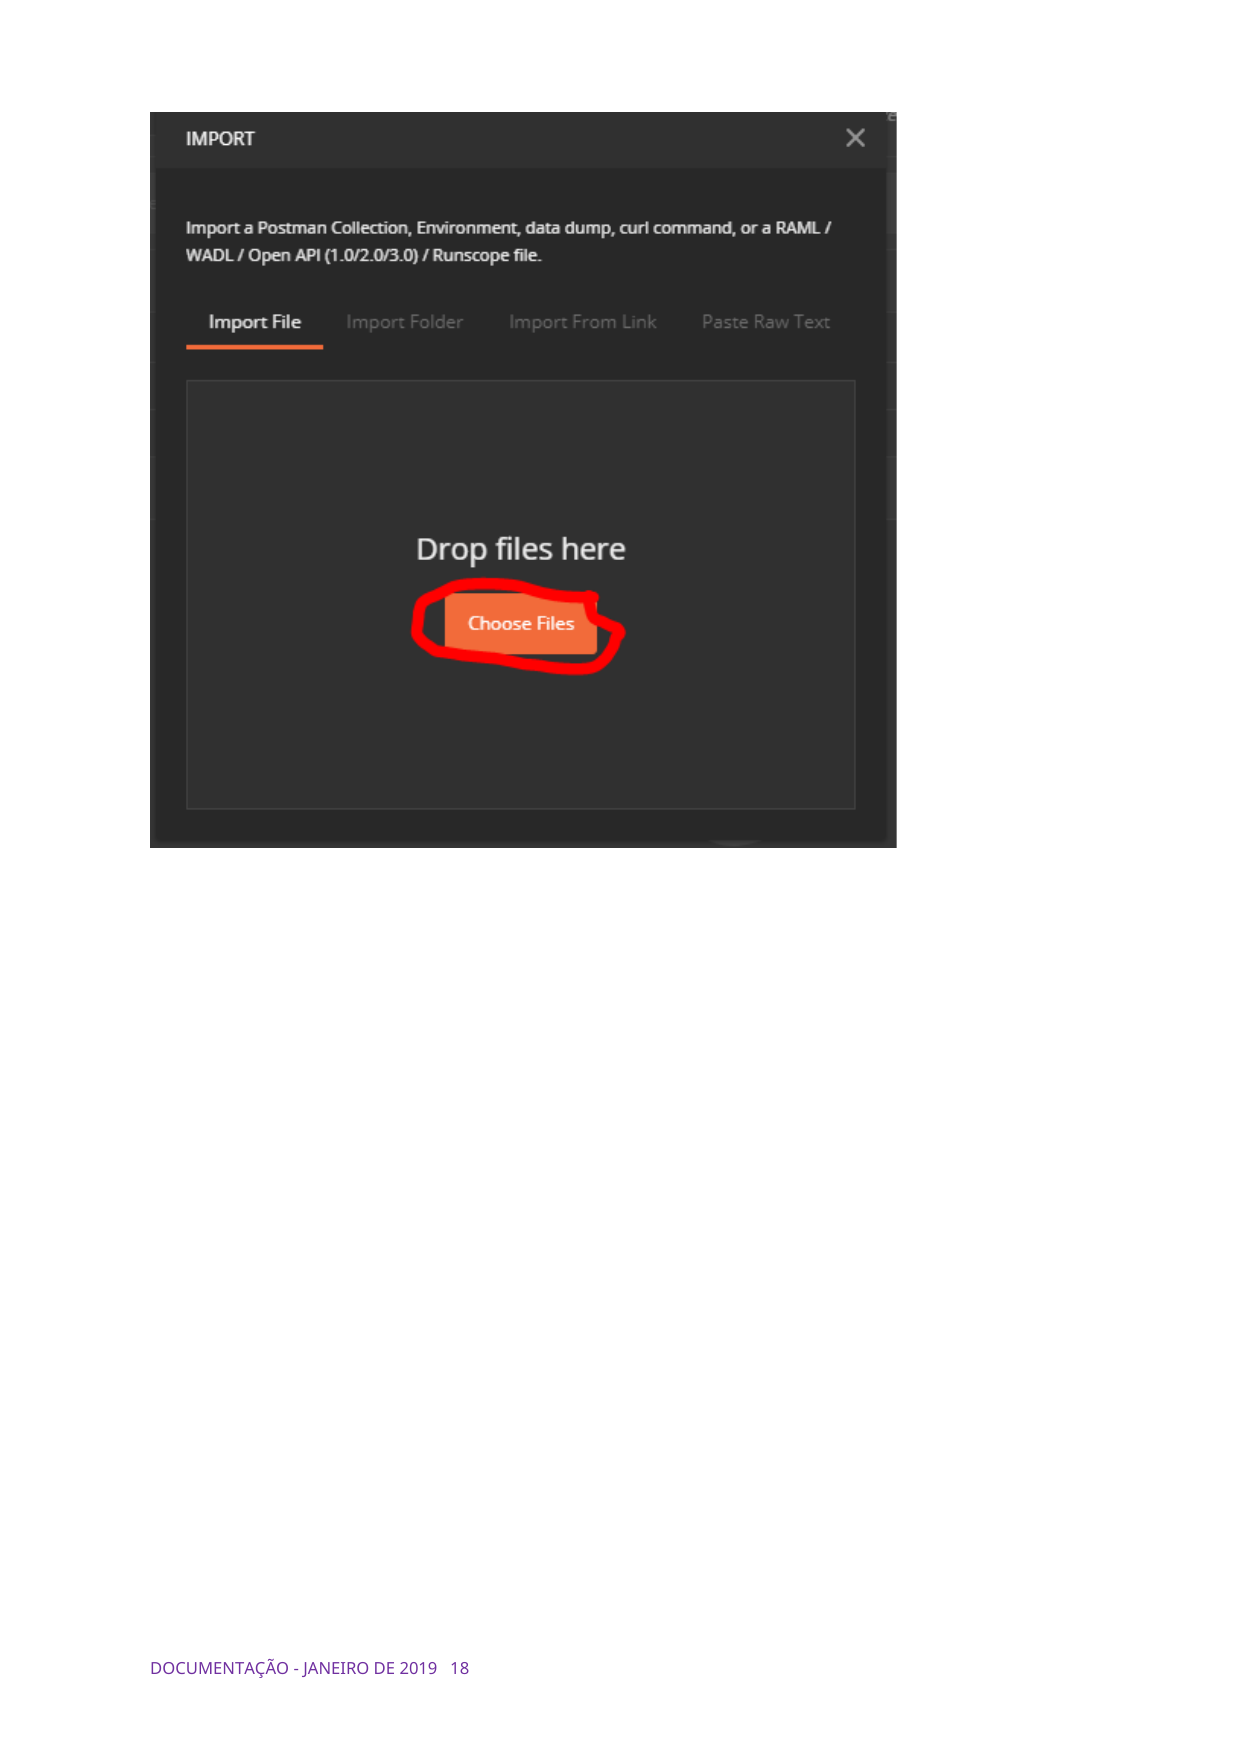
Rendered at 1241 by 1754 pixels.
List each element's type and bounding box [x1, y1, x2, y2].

picture [150, 112, 897, 848]
